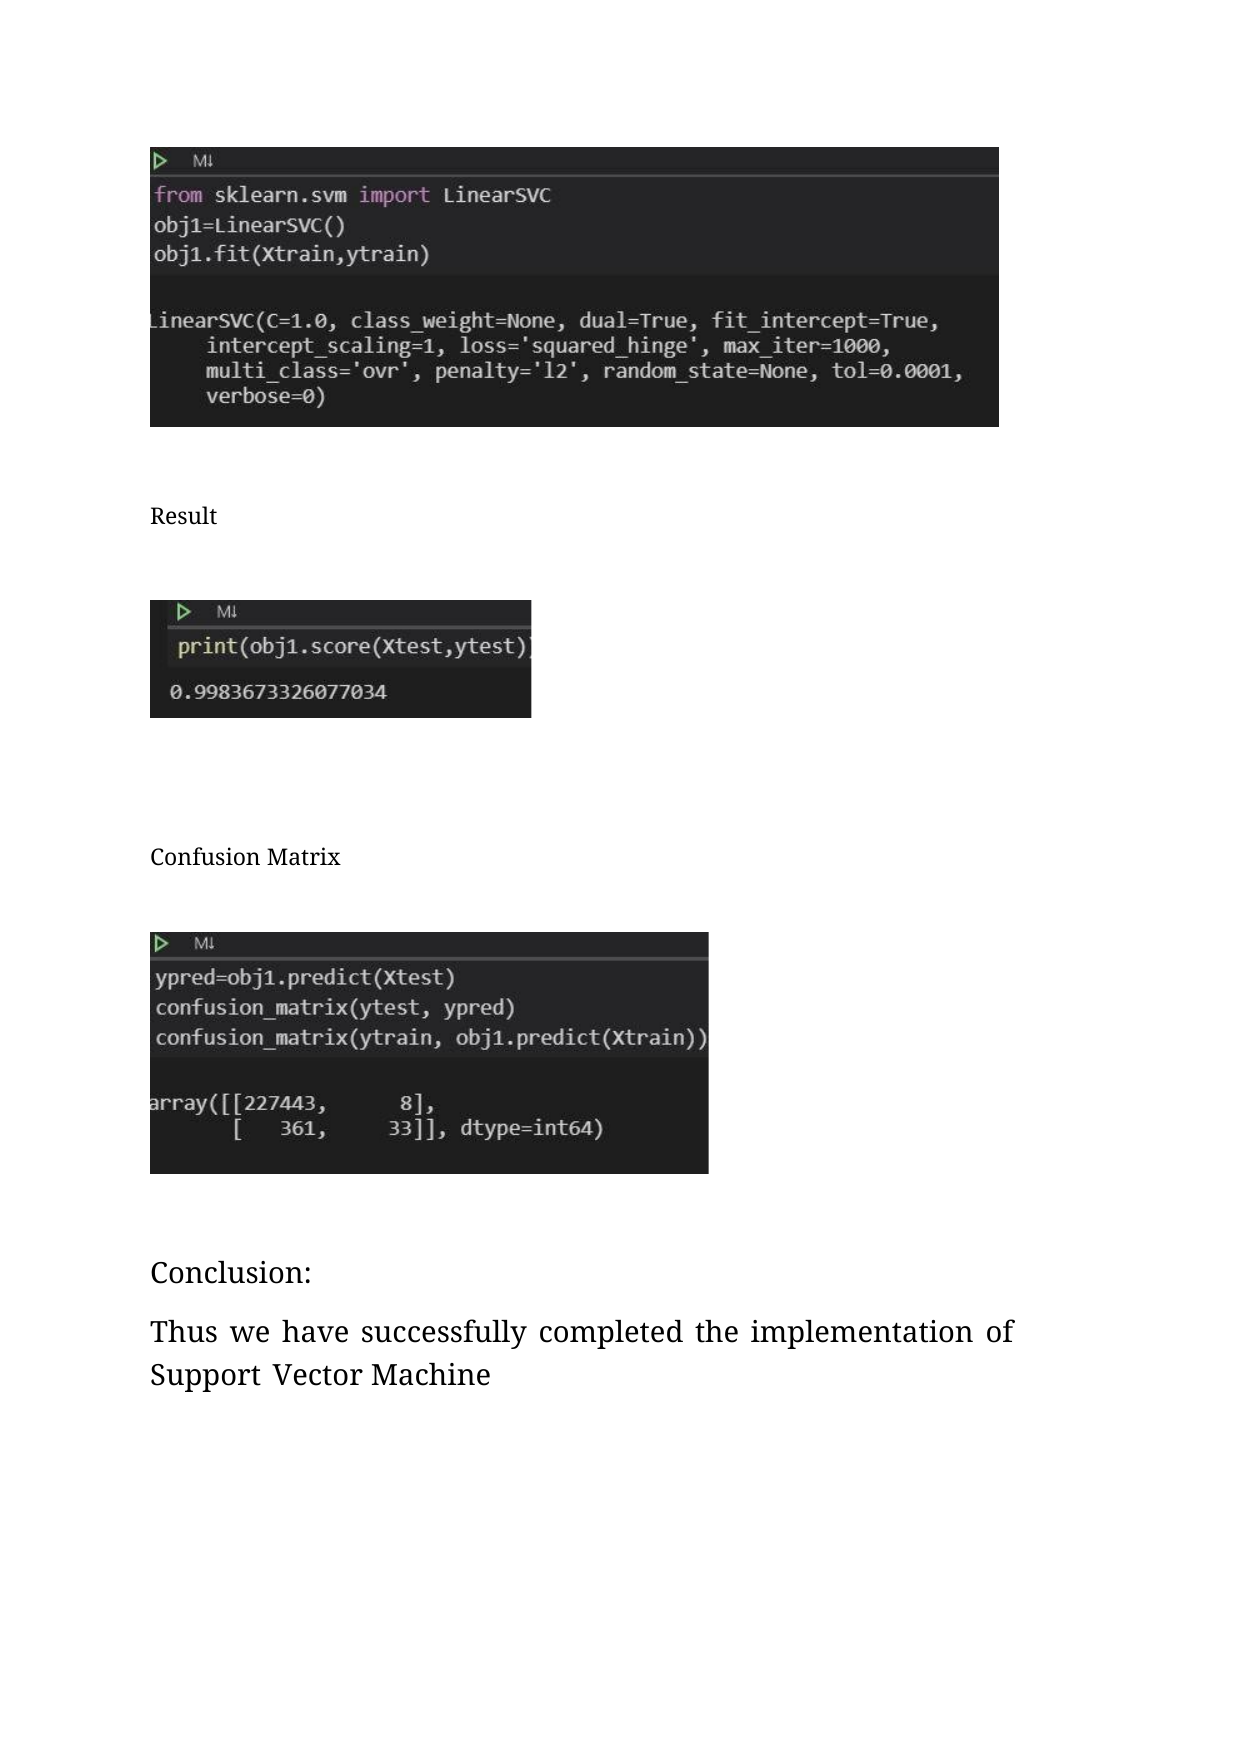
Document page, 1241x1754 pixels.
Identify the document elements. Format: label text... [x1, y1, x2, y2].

text Conclusion: [150, 1252, 1223, 1292]
picture [150, 147, 999, 427]
text Thus we have successfully completed the implementation of Support Vector Machine [150, 1311, 1091, 1394]
text Result [150, 500, 1223, 531]
picture [150, 932, 709, 1174]
picture [150, 600, 532, 718]
text Confusion Matrix [150, 841, 1223, 872]
